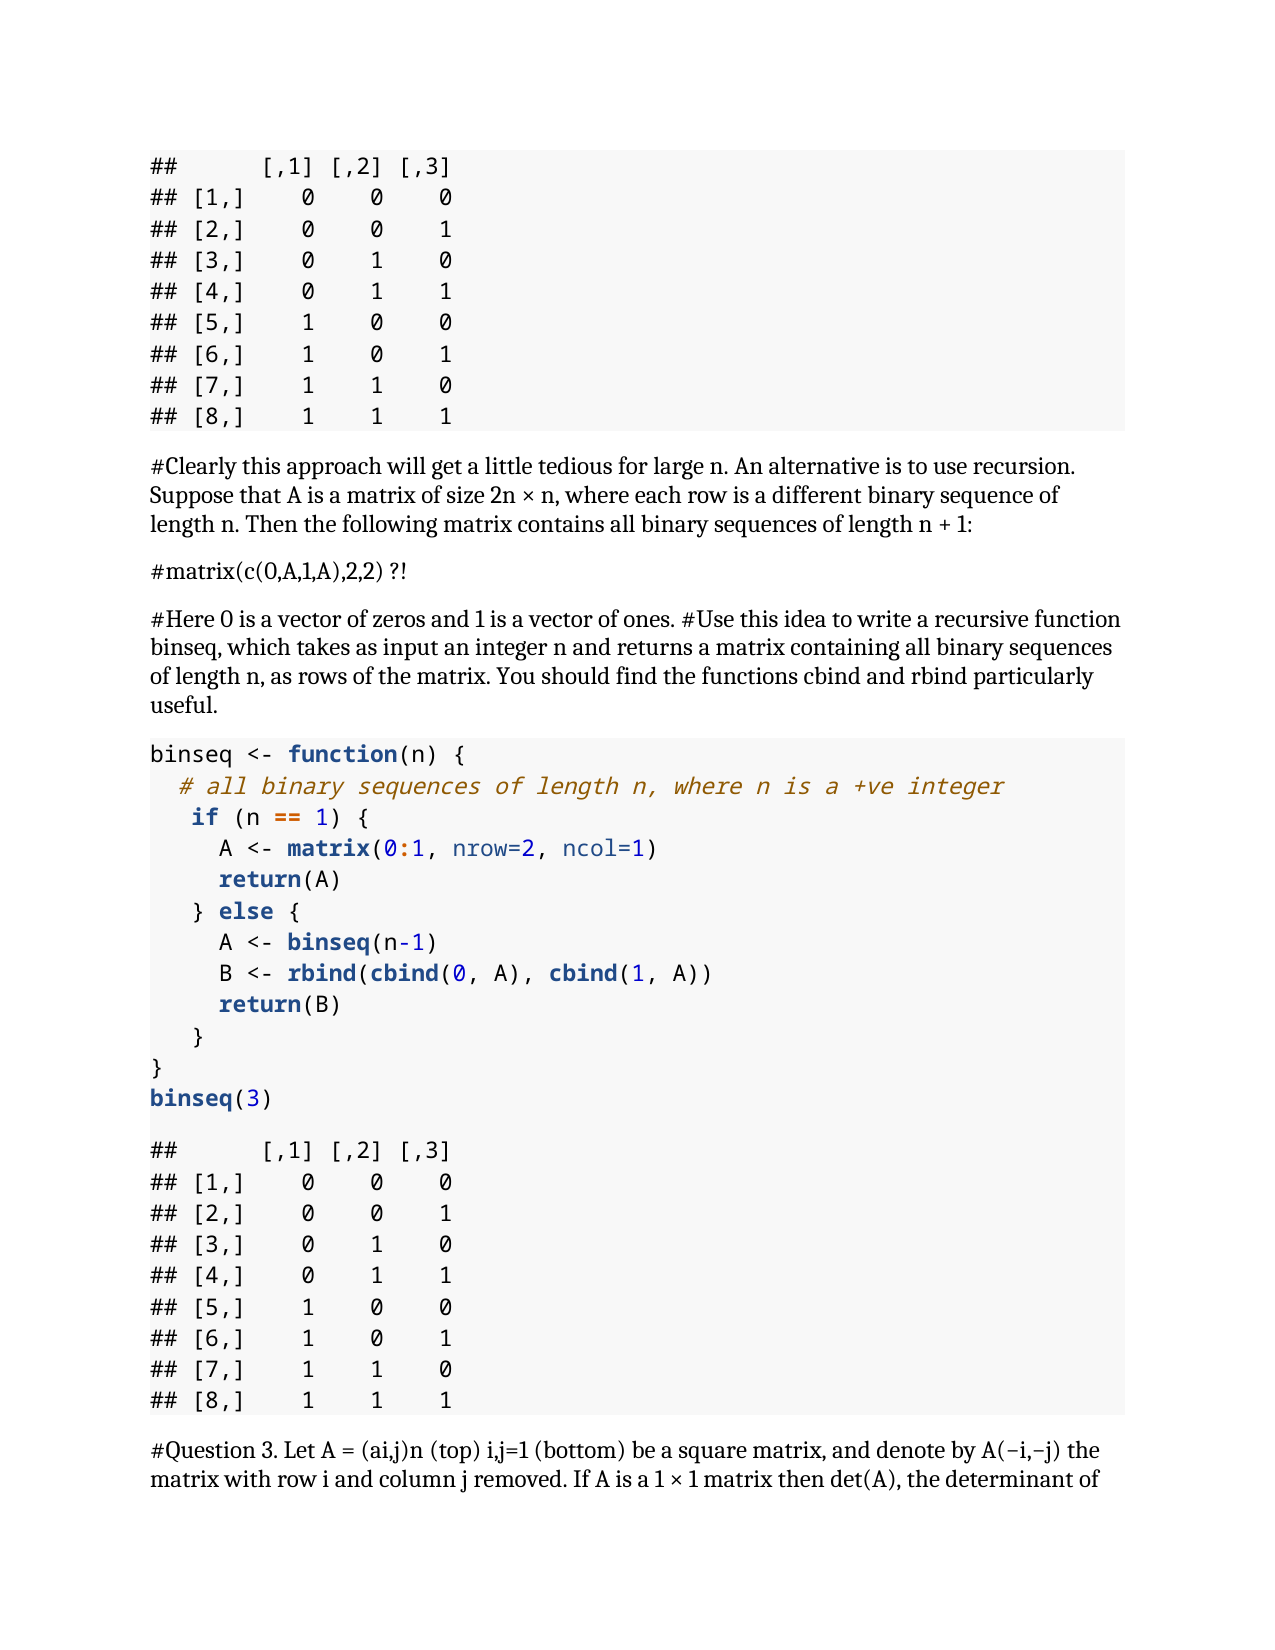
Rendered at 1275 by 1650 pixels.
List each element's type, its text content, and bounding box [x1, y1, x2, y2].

text #Here 0 is a vector of zeros and 1 is a vector of ones. #Use this idea to write a recursive function binseq, which takes as input an integer n and returns a matrix containing all binary sequences of length n, as rows of the matrix. You should find the functions cbind and rbind particularly useful. [150, 604, 1125, 719]
text binseq <- function(n) { # all binary sequences of length n, where n is a +ve integer if (n == 1) { A <- matrix(0:1, nrow=2, ncol=1) return(A) } else { A <- binseq(n-1) B <- rbind(cbind(0, A), cbind(1, A)) return(B) } } binseq(3) [150, 738, 1125, 1113]
text ## [,1] [,2] [,3] ## [1,] 0 0 0 ## [2,] 0 0 1 ## [3,] 0 1 0 ## [4,] 0 1 1 ## [5,] 1 0 0 ## [6,] 1 0 1 ## [7,] 1 1 0 ## [8,] 1 1 1 [150, 1134, 1125, 1415]
text ## [,1] [,2] [,3] ## [1,] 0 0 0 ## [2,] 0 0 1 ## [3,] 0 1 0 ## [4,] 0 1 1 ## [5,] 1 0 0 ## [6,] 1 0 1 ## [7,] 1 1 0 ## [8,] 1 1 1 [150, 150, 1125, 431]
text #matrix(c(0,A,1,A),2,2) ?! [150, 557, 1125, 586]
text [150, 1436, 1125, 1494]
text #Clearly this approach will get a little tedious for large n. An alternative is to use recursion. Suppose that A is a matrix of size 2n × n, where each row is a different binary sequence of length n. Then the following matrix contains all binary sequences of length n + 1: [150, 452, 1125, 538]
